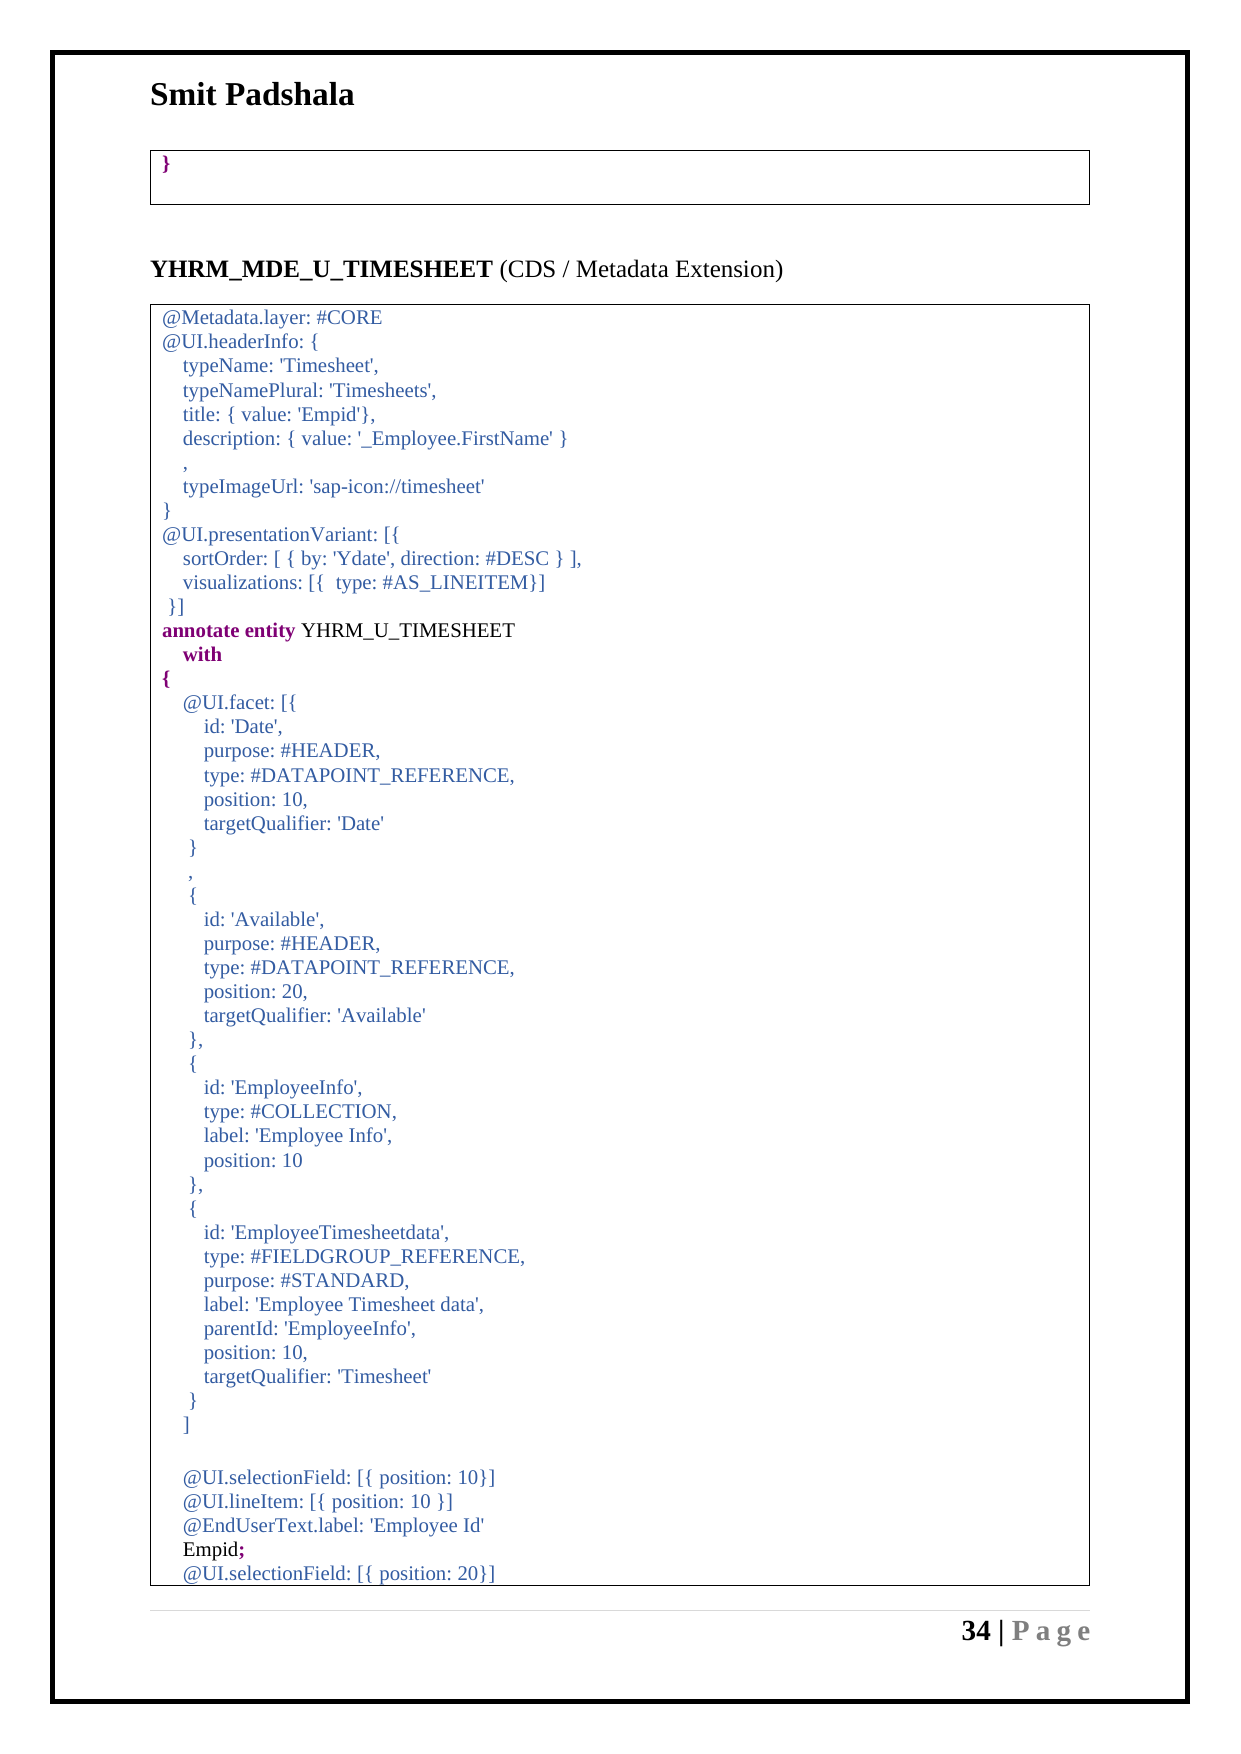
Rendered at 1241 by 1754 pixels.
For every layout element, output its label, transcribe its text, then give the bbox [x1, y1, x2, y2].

text YHRM_MDE_U_TIMESHEET (CDS / Metadata Extension) [150, 254, 1090, 283]
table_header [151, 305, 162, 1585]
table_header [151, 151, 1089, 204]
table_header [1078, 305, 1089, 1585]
